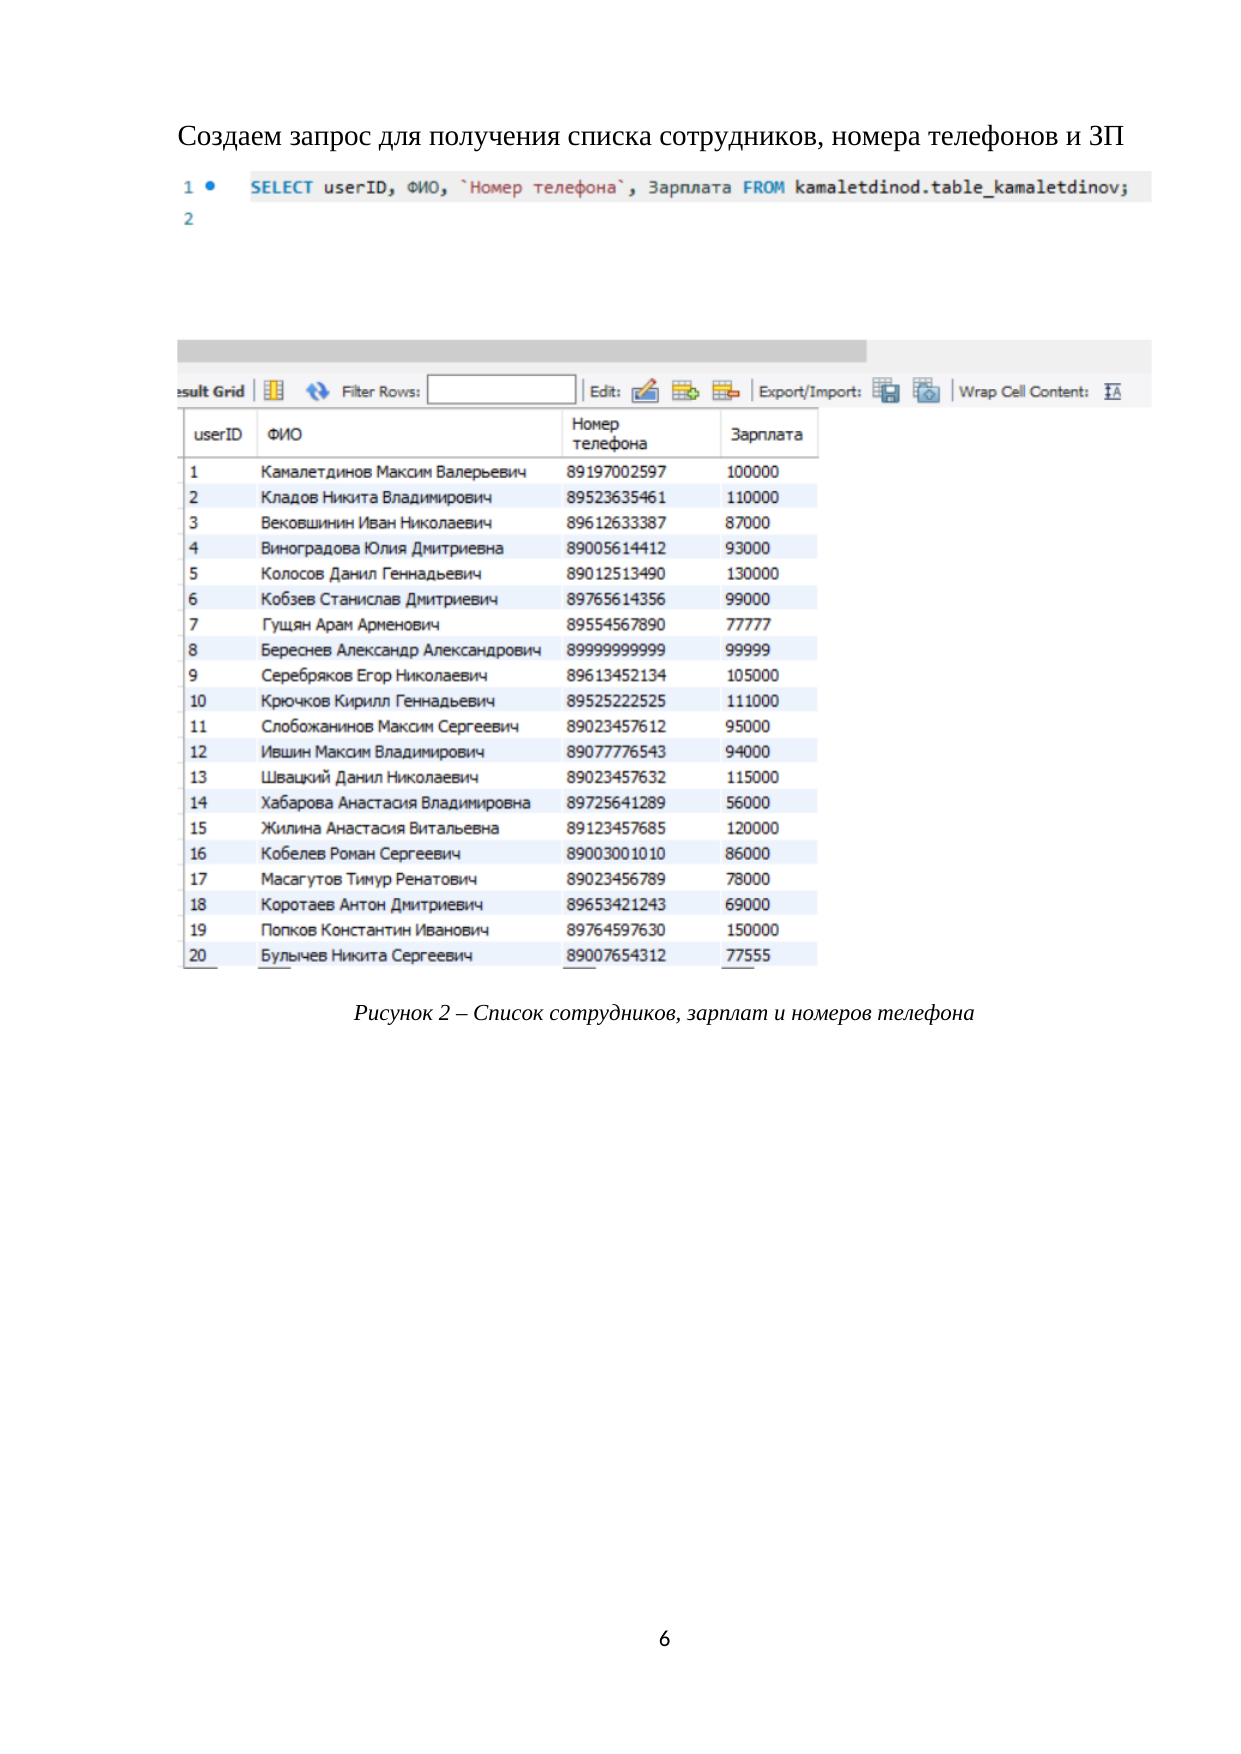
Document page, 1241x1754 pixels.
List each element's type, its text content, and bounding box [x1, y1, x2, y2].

text Создаем запрос для получения списка сотрудников, номера телефонов и ЗП [177, 118, 1152, 152]
picture [177, 171, 1152, 969]
text Рисунок 2 – Список сотрудников, зарплат и номеров телефона [177, 999, 1152, 1025]
